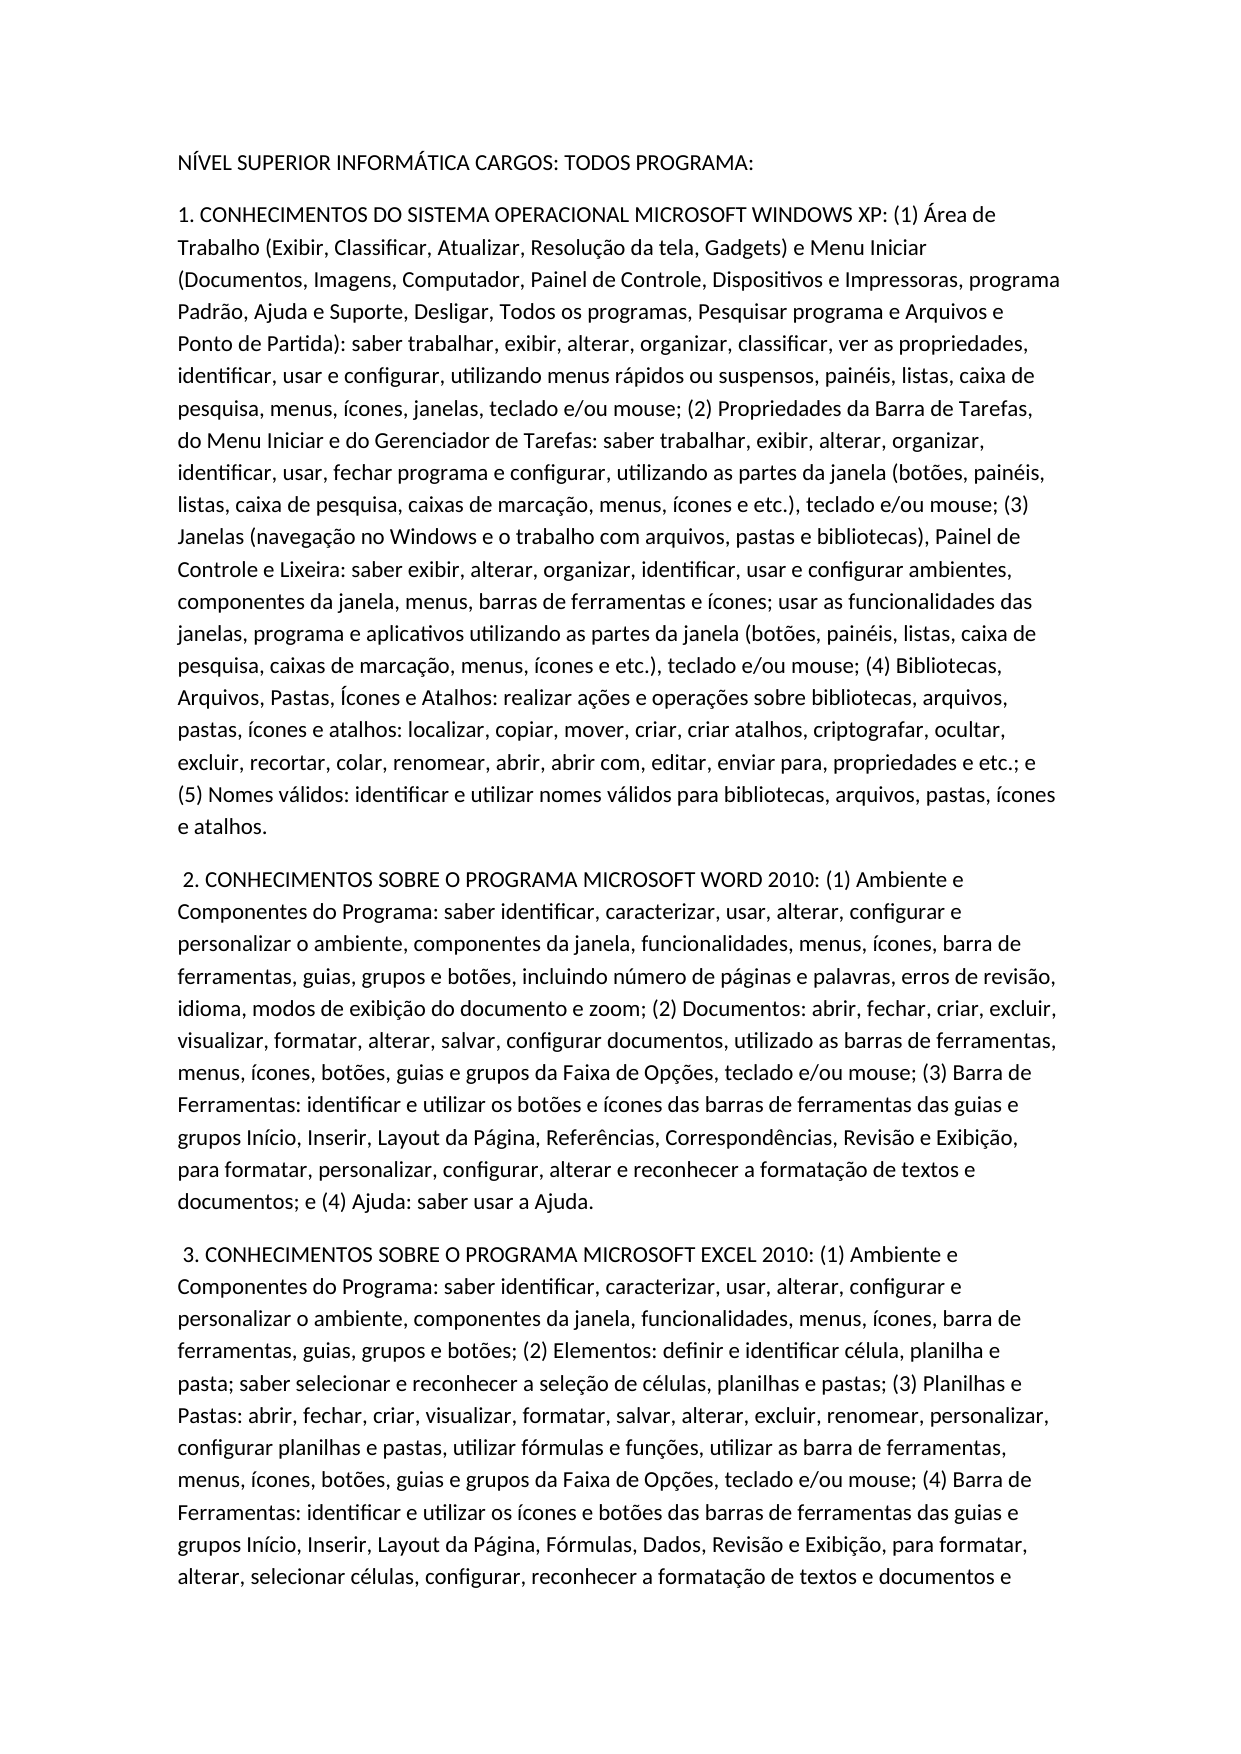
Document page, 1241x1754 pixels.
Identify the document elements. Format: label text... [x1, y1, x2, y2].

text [177, 1240, 1063, 1590]
text 2. CONHECIMENTOS SOBRE O PROGRAMA MICROSOFT WORD 2010: (1) Ambiente e Componentes do Programa: saber identificar, caracterizar, usar, alterar, configurar e personalizar o ambiente, componentes da janela, funcionalidades, menus, ícones, barra de ferramentas, guias, grupos e botões, incluindo número de páginas e palavras, erros de revisão, idioma, modos de exibição do documento e zoom; (2) Documentos: abrir, fechar, criar, excluir, visualizar, formatar, alterar, salvar, configurar documentos, utilizado as barras de ferramentas, menus, ícones, botões, guias e grupos da Faixa de Opções, teclado e/ou mouse; (3) Barra de Ferramentas: identificar e utilizar os botões e ícones das barras de ferramentas das guias e grupos Início, Inserir, Layout da Página, Referências, Correspondências, Revisão e Exibição, para formatar, personalizar, configurar, alterar e reconhecer a formatação de textos e documentos; e (4) Ajuda: saber usar a Ajuda. [177, 865, 1063, 1215]
text NÍVEL SUPERIOR INFORMÁTICA CARGOS: TODOS PROGRAMA: [177, 148, 1063, 176]
text 1. CONHECIMENTOS DO SISTEMA OPERACIONAL MICROSOFT WINDOWS XP: (1) Área de Trabalho (Exibir, Classificar, Atualizar, Resolução da tela, Gadgets) e Menu Iniciar (Documentos, Imagens, Computador, Painel de Controle, Dispositivos e Impressoras, programa Padrão, Ajuda e Suporte, Desligar, Todos os programas, Pesquisar programa e Arquivos e Ponto de Partida): saber trabalhar, exibir, alterar, organizar, classificar, ver as propriedades, identificar, usar e configurar, utilizando menus rápidos ou suspensos, painéis, listas, caixa de pesquisa, menus, ícones, janelas, teclado e/ou mouse; (2) Propriedades da Barra de Tarefas, do Menu Iniciar e do Gerenciador de Tarefas: saber trabalhar, exibir, alterar, organizar, identificar, usar, fechar programa e configurar, utilizando as partes da janela (botões, painéis, listas, caixa de pesquisa, caixas de marcação, menus, ícones e etc.), teclado e/ou mouse; (3) Janelas (navegação no Windows e o trabalho com arquivos, pastas e bibliotecas), Painel de Controle e Lixeira: saber exibir, alterar, organizar, identificar, usar e configurar ambientes, componentes da janela, menus, barras de ferramentas e ícones; usar as funcionalidades das janelas, programa e aplicativos utilizando as partes da janela (botões, painéis, listas, caixa de pesquisa, caixas de marcação, menus, ícones e etc.), teclado e/ou mouse; (4) Bibliotecas, Arquivos, Pastas, Ícones e Atalhos: realizar ações e operações sobre bibliotecas, arquivos, pastas, ícones e atalhos: localizar, copiar, mover, criar, criar atalhos, criptografar, ocultar, excluir, recortar, colar, renomear, abrir, abrir com, editar, enviar para, propriedades e etc.; e (5) Nomes válidos: identificar e utilizar nomes válidos para bibliotecas, arquivos, pastas, ícones e atalhos. [177, 201, 1063, 840]
